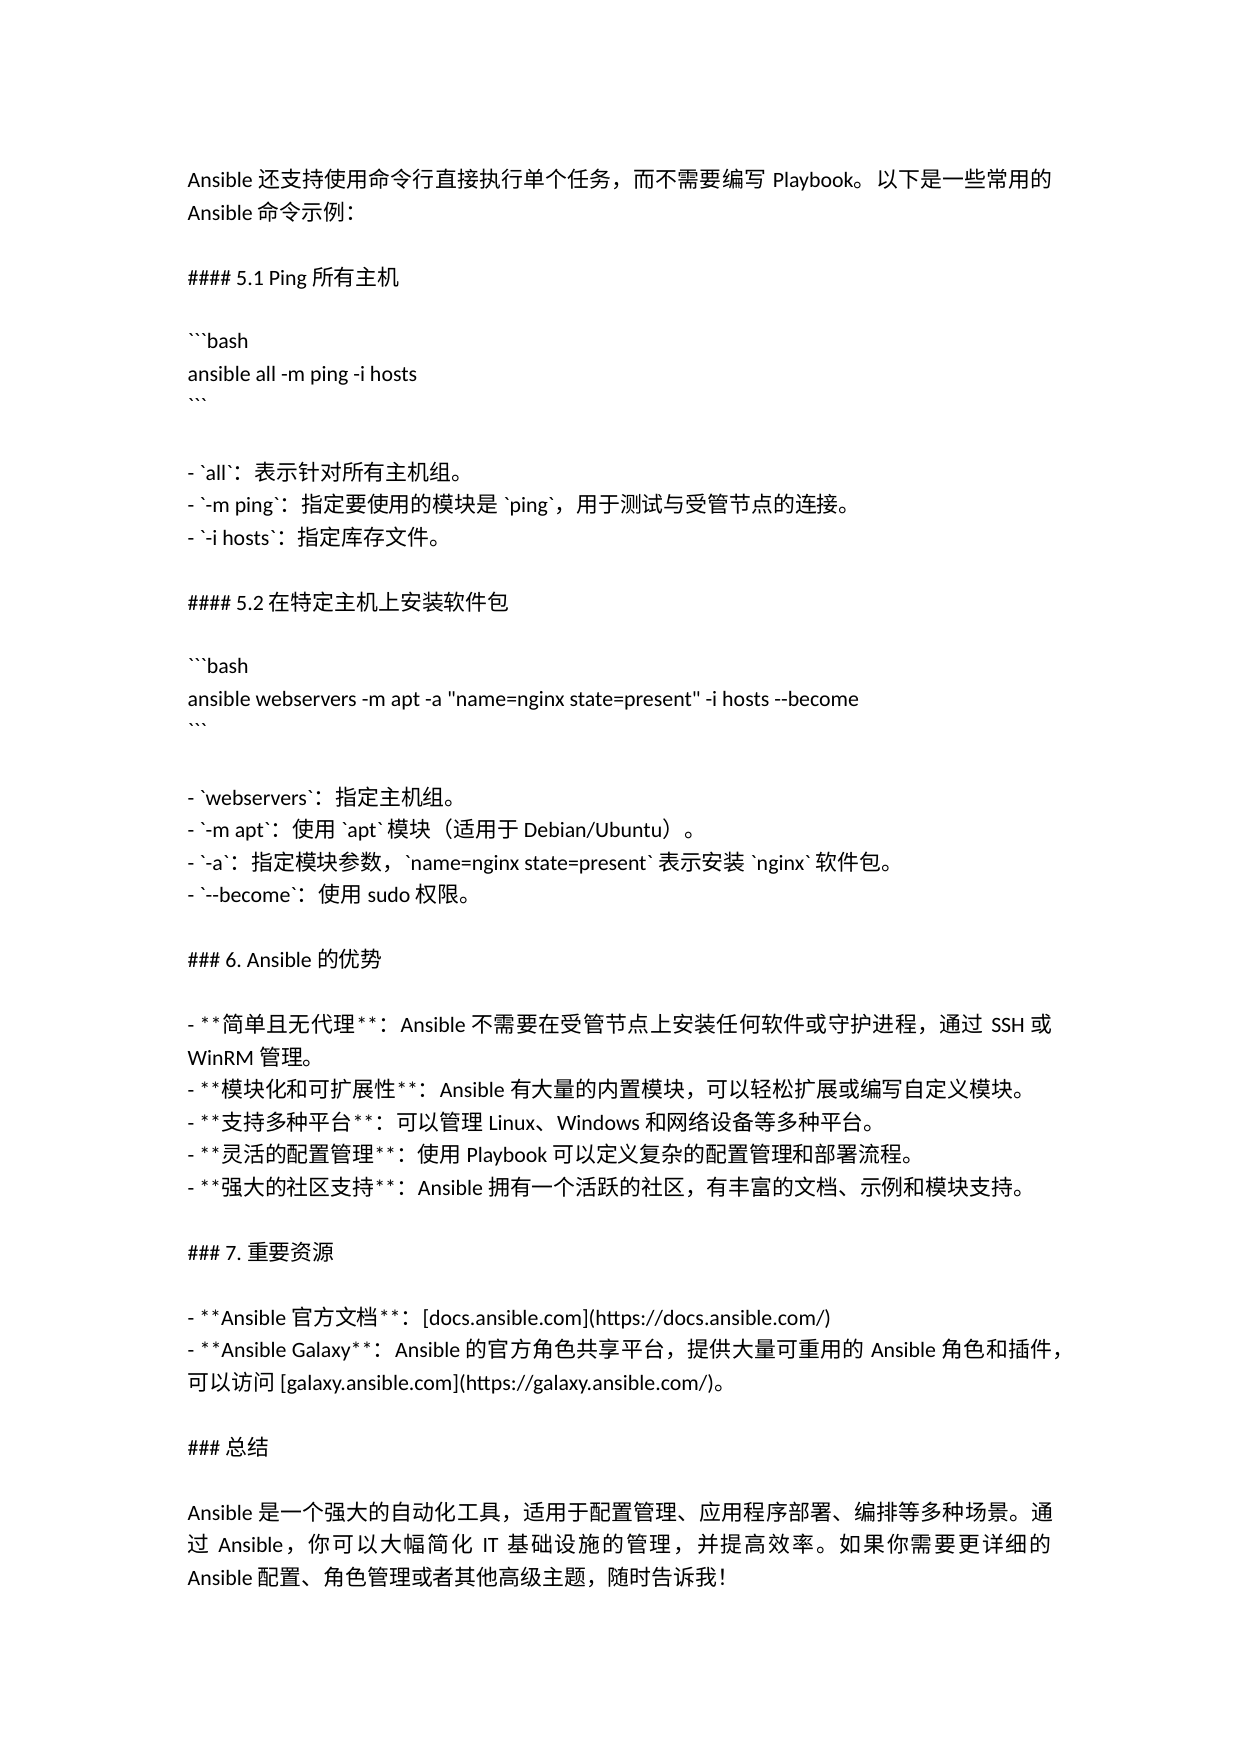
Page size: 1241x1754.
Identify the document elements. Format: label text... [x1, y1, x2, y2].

text - `webservers`：指定主机组。 [187, 779, 1053, 812]
text - **Ansible Galaxy**：Ansible 的官方角色共享平台，提供大量可重用的 Ansible 角色和插件，可以访问 [galaxy.ansible.com](https://galaxy.ansible.com/)。 [187, 1332, 1053, 1397]
text - **简单且无代理**：Ansible 不需要在受管节点上安装任何软件或守护进程，通过 SSH 或 WinRM 管理。 [187, 1007, 1053, 1072]
text ``` [187, 714, 1053, 747]
text - `-a`：指定模块参数，`name=nginx state=present` 表示安装 `nginx` 软件包。 [187, 844, 1053, 877]
text - **灵活的配置管理**：使用 Playbook 可以定义复杂的配置管理和部署流程。 [187, 1137, 1053, 1169]
text - **强大的社区支持**：Ansible 拥有一个活跃的社区，有丰富的文档、示例和模块支持。 [187, 1169, 1053, 1202]
text ansible all -m ping -i hosts [187, 357, 1053, 389]
text ansible webservers -m apt -a "name=nginx state=present" -i hosts --become [187, 682, 1053, 714]
text ### 总结 [187, 1429, 1053, 1462]
text - `-m apt`：使用 `apt` 模块（适用于 Debian/Ubuntu）。 [187, 812, 1053, 844]
text - `-i hosts`：指定库存文件。 [187, 519, 1053, 552]
text ### 7. 重要资源 [187, 1234, 1053, 1267]
text - `all`：表示针对所有主机组。 [187, 454, 1053, 487]
text - **支持多种平台**：可以管理 Linux、Windows 和网络设备等多种平台。 [187, 1104, 1053, 1137]
text Ansible 是一个强大的自动化工具，适用于配置管理、应用程序部署、编排等多种场景。通过 Ansible，你可以大幅简化 IT 基础设施的管理，并提高效率。如果你需要更详细的 Ansible 配置、角色管理或者其他高级主题，随时告诉我！ [187, 1494, 1053, 1592]
text ```bash [187, 324, 1053, 357]
text ``` [187, 389, 1053, 422]
text - **Ansible 官方文档**：[docs.ansible.com](https://docs.ansible.com/) [187, 1299, 1053, 1332]
text - `-m ping`：指定要使用的模块是 `ping`，用于测试与受管节点的连接。 [187, 487, 1053, 519]
text #### 5.2 在特定主机上安装软件包 [187, 584, 1053, 617]
text - `--become`：使用 sudo 权限。 [187, 877, 1053, 909]
text ```bash [187, 649, 1053, 682]
text #### 5.1 Ping 所有主机 [187, 259, 1053, 292]
text ### 6. Ansible 的优势 [187, 942, 1053, 974]
text Ansible 还支持使用命令行直接执行单个任务，而不需要编写 Playbook。以下是一些常用的 Ansible 命令示例： [187, 162, 1053, 227]
text - **模块化和可扩展性**：Ansible 有大量的内置模块，可以轻松扩展或编写自定义模块。 [187, 1072, 1053, 1104]
